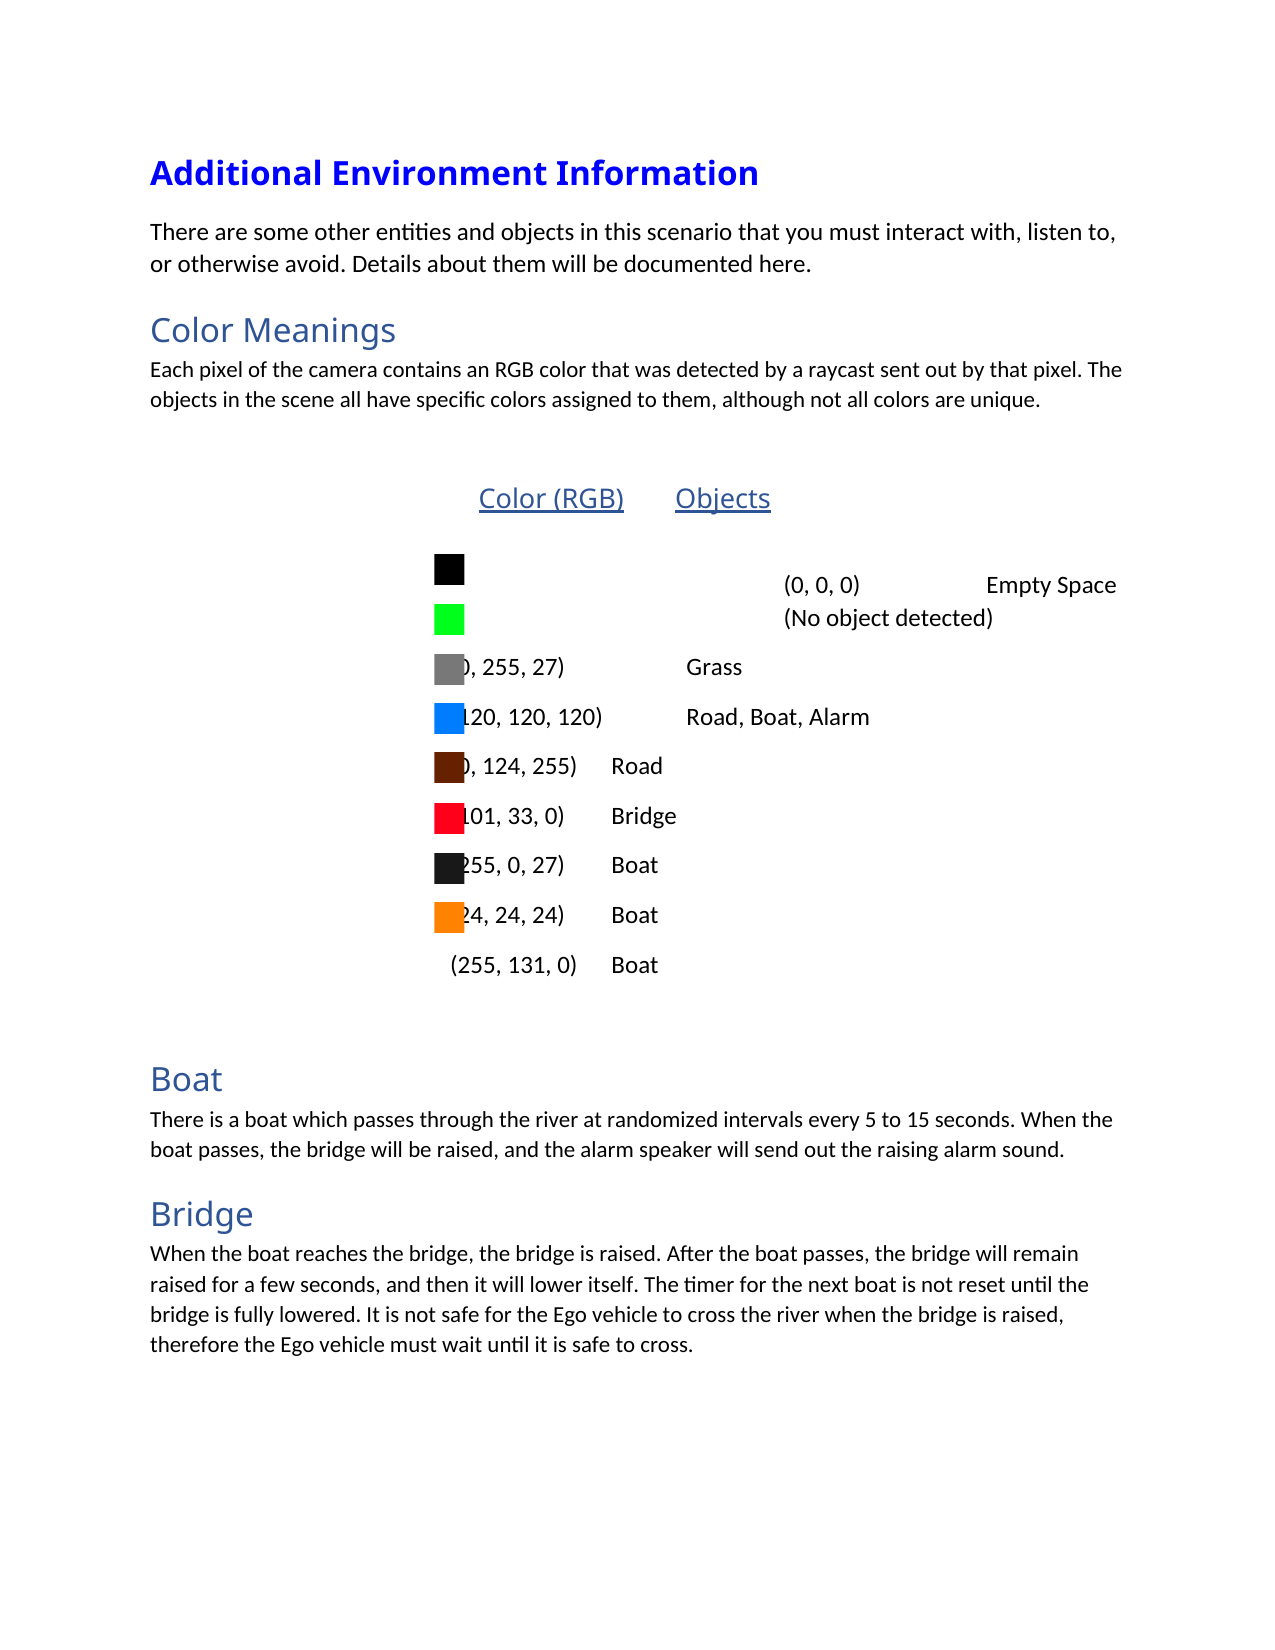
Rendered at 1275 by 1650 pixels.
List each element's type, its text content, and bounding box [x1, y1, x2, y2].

text When the boat reaches the bridge, the bridge is raised. After the boat passes, the bridge will remain raised for a few seconds, and then it will lower itself. The timer for the next boat is not reset until the bridge is fully lowered. It is not safe for the Ego vehicle to cross the river when the bridge is raised, therefore the Ego vehicle must wait until it is safe to cross. [150, 1239, 1125, 1358]
text (0, 0, 0) Empty Space (No object detected) [450, 569, 1125, 632]
picture [434, 803, 465, 834]
text There is a boat which passes through the river at randomized intervals every 5 to 15 seconds. When the boat passes, the bridge will be raised, and the alarm speaker will send out the raising alarm sound. [150, 1105, 1125, 1163]
subtitle Bridge [150, 1191, 1125, 1236]
subtitle Color (RGB) Objects [450, 479, 1125, 516]
picture [434, 902, 465, 933]
picture [434, 752, 465, 783]
text Each pixel of the camera contains an RGB color that was detected by a raycast sent out by that pixel. The objects in the scene all have specific colors assigned to them, although not all colors are unique. [150, 355, 1125, 414]
picture [434, 703, 465, 734]
text (120, 120, 120) Road, Boat, Alarm [450, 701, 1125, 731]
text (255, 0, 27) Boat [450, 849, 1125, 880]
picture [434, 853, 465, 884]
text (0, 255, 27) Grass [450, 651, 1125, 682]
picture [434, 604, 465, 635]
picture [434, 654, 465, 685]
text (255, 131, 0) Boat [450, 949, 1125, 979]
text (0, 124, 255) Road [450, 750, 1125, 781]
subtitle Color Meanings [150, 306, 1125, 352]
subtitle Boat [150, 1056, 1125, 1102]
text Additional Environment Information [150, 150, 1125, 195]
picture [434, 554, 465, 585]
text (24, 24, 24) Boat [450, 899, 1125, 930]
text (101, 33, 0) Bridge [450, 800, 1125, 831]
